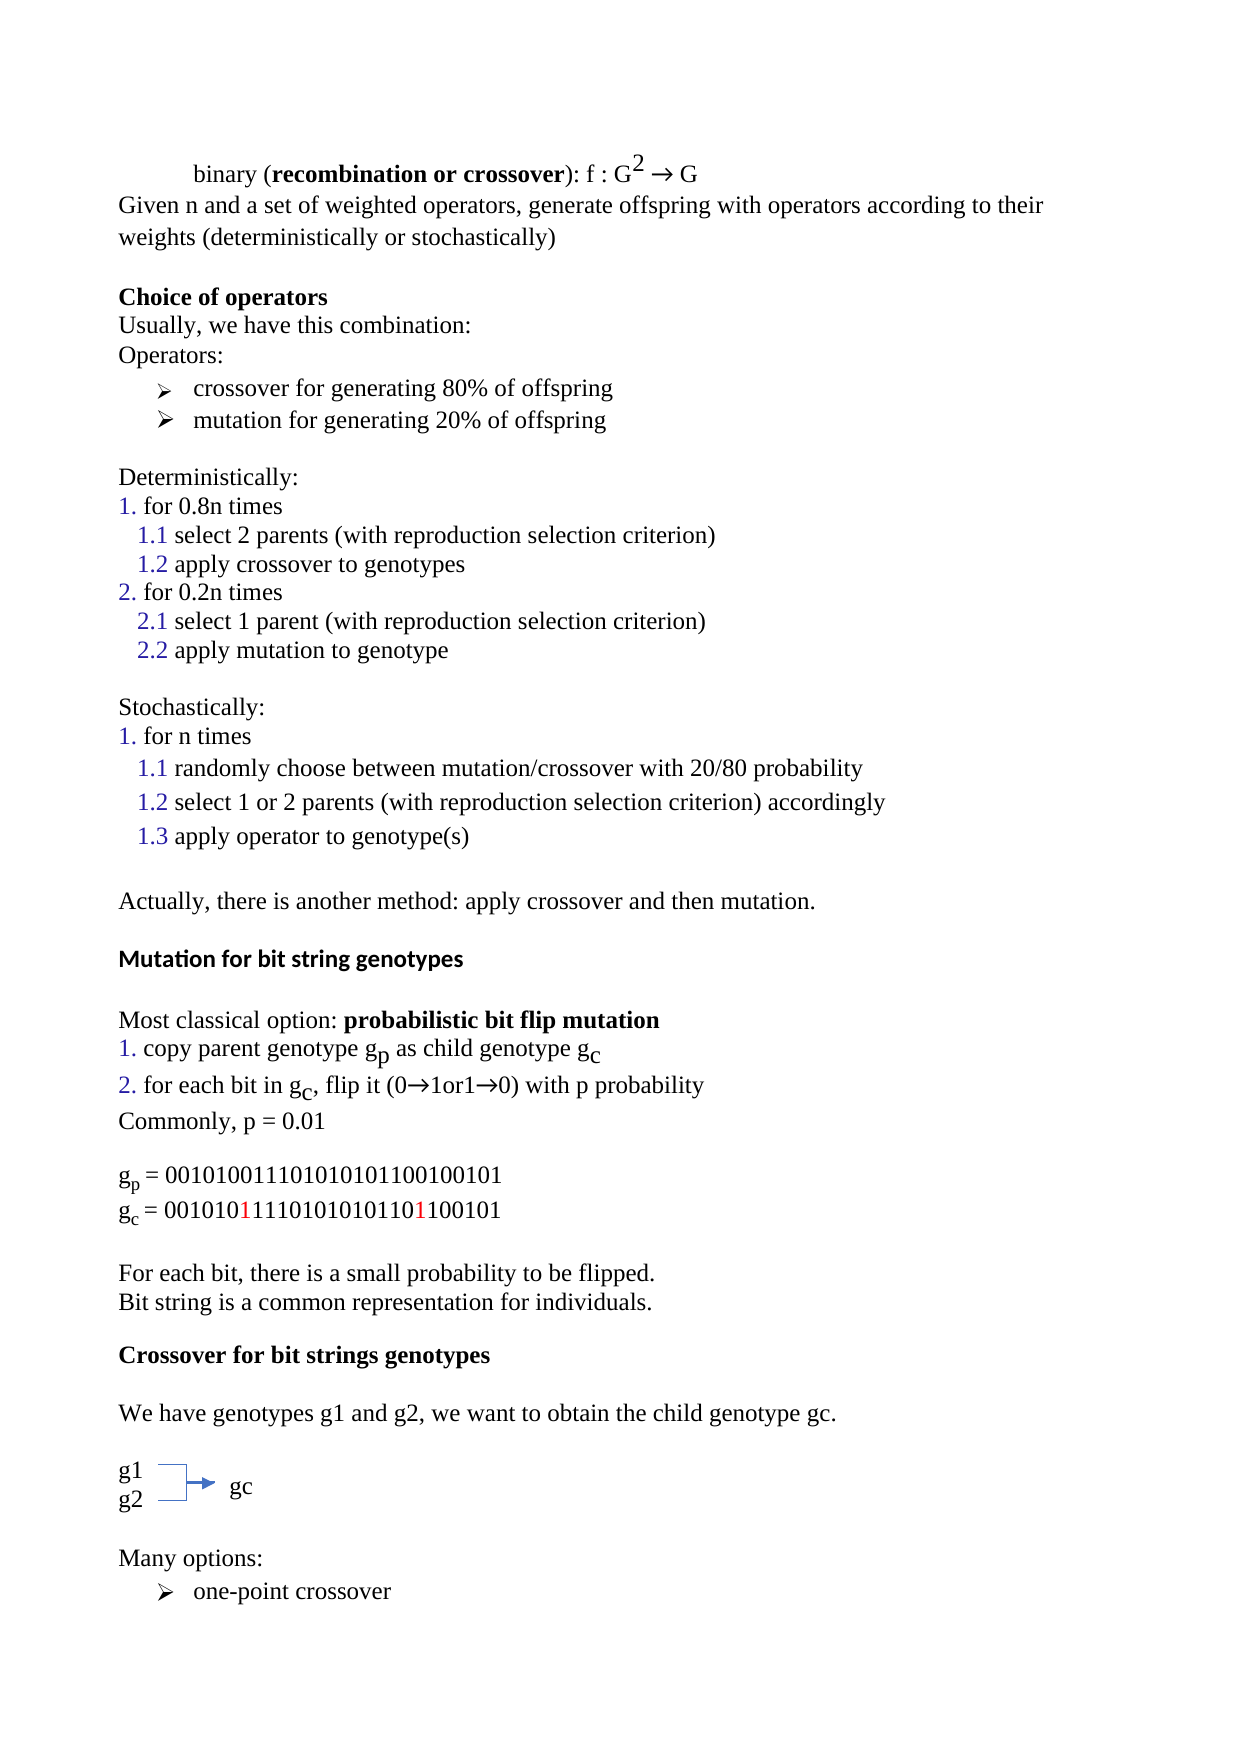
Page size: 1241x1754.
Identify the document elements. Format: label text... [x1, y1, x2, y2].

text g2 [118, 1484, 1122, 1513]
text Actually, there is another method: apply crossover and then mutation. [118, 886, 1122, 915]
text Crossover for bit strings genotypes [118, 1341, 1122, 1369]
text 1. for n times [118, 721, 1122, 750]
text 2. for each bit in gc, flip it (0→1or1→0) with p probability [118, 1069, 1122, 1106]
text Usually, we have this combination: [118, 311, 1122, 339]
text 1.3 apply operator to genotype(s) [118, 818, 1122, 852]
text 2.1 select 1 parent (with reproduction selection criterion) [118, 606, 1122, 635]
list crossover for generating 80% of offspring [156, 373, 1122, 405]
text Many options: [118, 1542, 1122, 1576]
text We have genotypes g1 and g2, we want to obtain the child genotype gc. [118, 1398, 1122, 1427]
text Stochastically: [118, 692, 1122, 721]
text 1.2 apply crossover to genotypes [118, 549, 1122, 577]
text Commonly, p = 0.01 [118, 1106, 1122, 1135]
text 2. for 0.2n times [118, 577, 1122, 606]
text 1.1 randomly choose between mutation/crossover with 20/80 probability [118, 750, 1122, 784]
text Given n and a set of weighted operators, generate offspring with operators according to their weights (deterministically or stochastically) [118, 190, 1122, 253]
text 1.2 select 1 or 2 parents (with reproduction selection criterion) accordingly [118, 784, 1122, 818]
text For each bit, there is a small probability to be flipped. [118, 1258, 1122, 1287]
text Choice of operators [118, 282, 1122, 311]
text Mutation for bit string genotypes [118, 944, 1122, 974]
text gp = 001010011101010101100100101 [118, 1160, 1122, 1195]
text Bit string is a common representation for individuals. [118, 1287, 1122, 1315]
text Most classical option: probabilistic bit flip mutation [118, 1005, 1122, 1033]
text binary (recombination or crossover): f : G2 → G [118, 148, 1122, 190]
text 1.1 select 2 parents (with reproduction selection criterion) [118, 520, 1122, 549]
text g1 [118, 1456, 1122, 1484]
text Deterministically: [118, 462, 1122, 491]
text 1. copy parent genotype gp as child genotype gc [118, 1033, 1122, 1069]
list mutation for generating 20% of offspring [156, 405, 1122, 434]
text 1. for 0.8n times [118, 491, 1122, 520]
text 2.2 apply mutation to genotype [118, 635, 1122, 664]
list one-point crossover [156, 1576, 1122, 1607]
text Operators: [118, 339, 1122, 373]
text gc = 001010111101010101101100101 [118, 1195, 1122, 1229]
